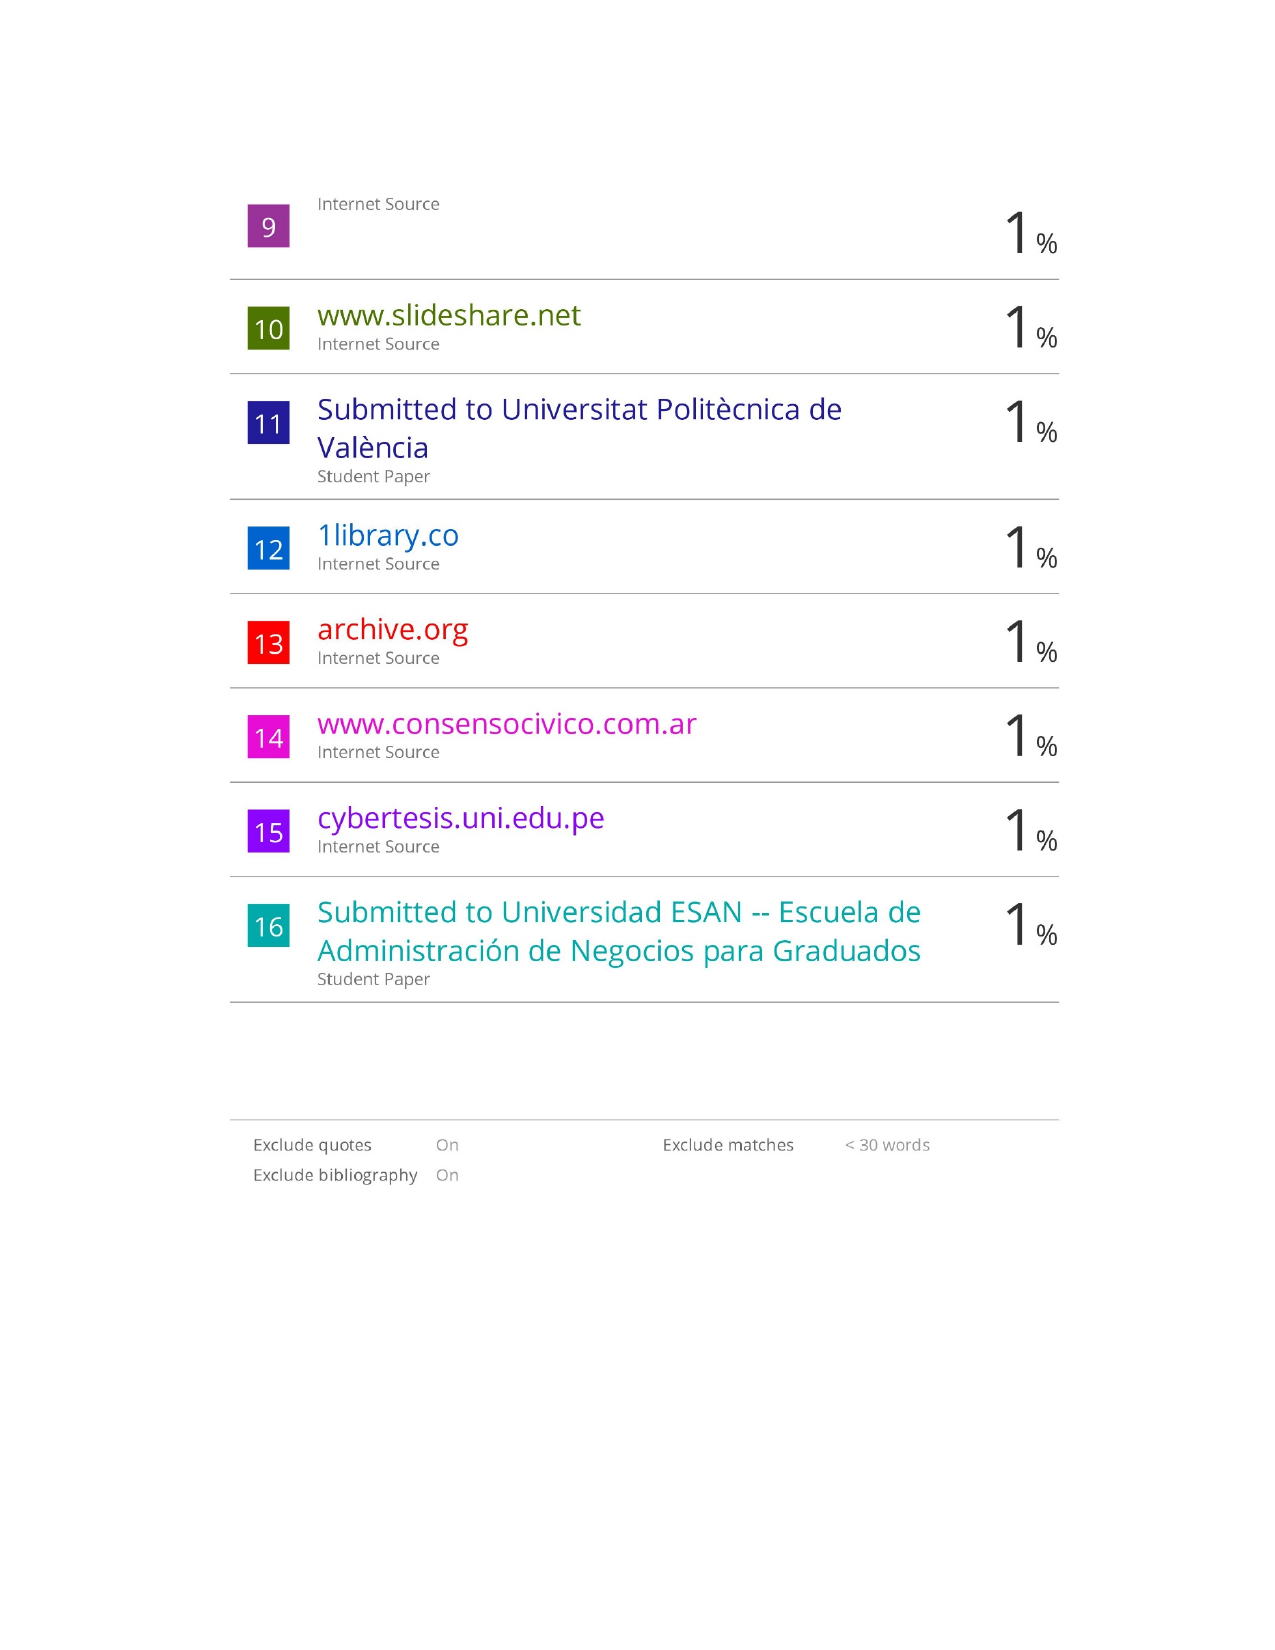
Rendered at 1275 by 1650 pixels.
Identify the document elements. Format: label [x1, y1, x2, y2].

picture [177, 150, 1125, 1377]
